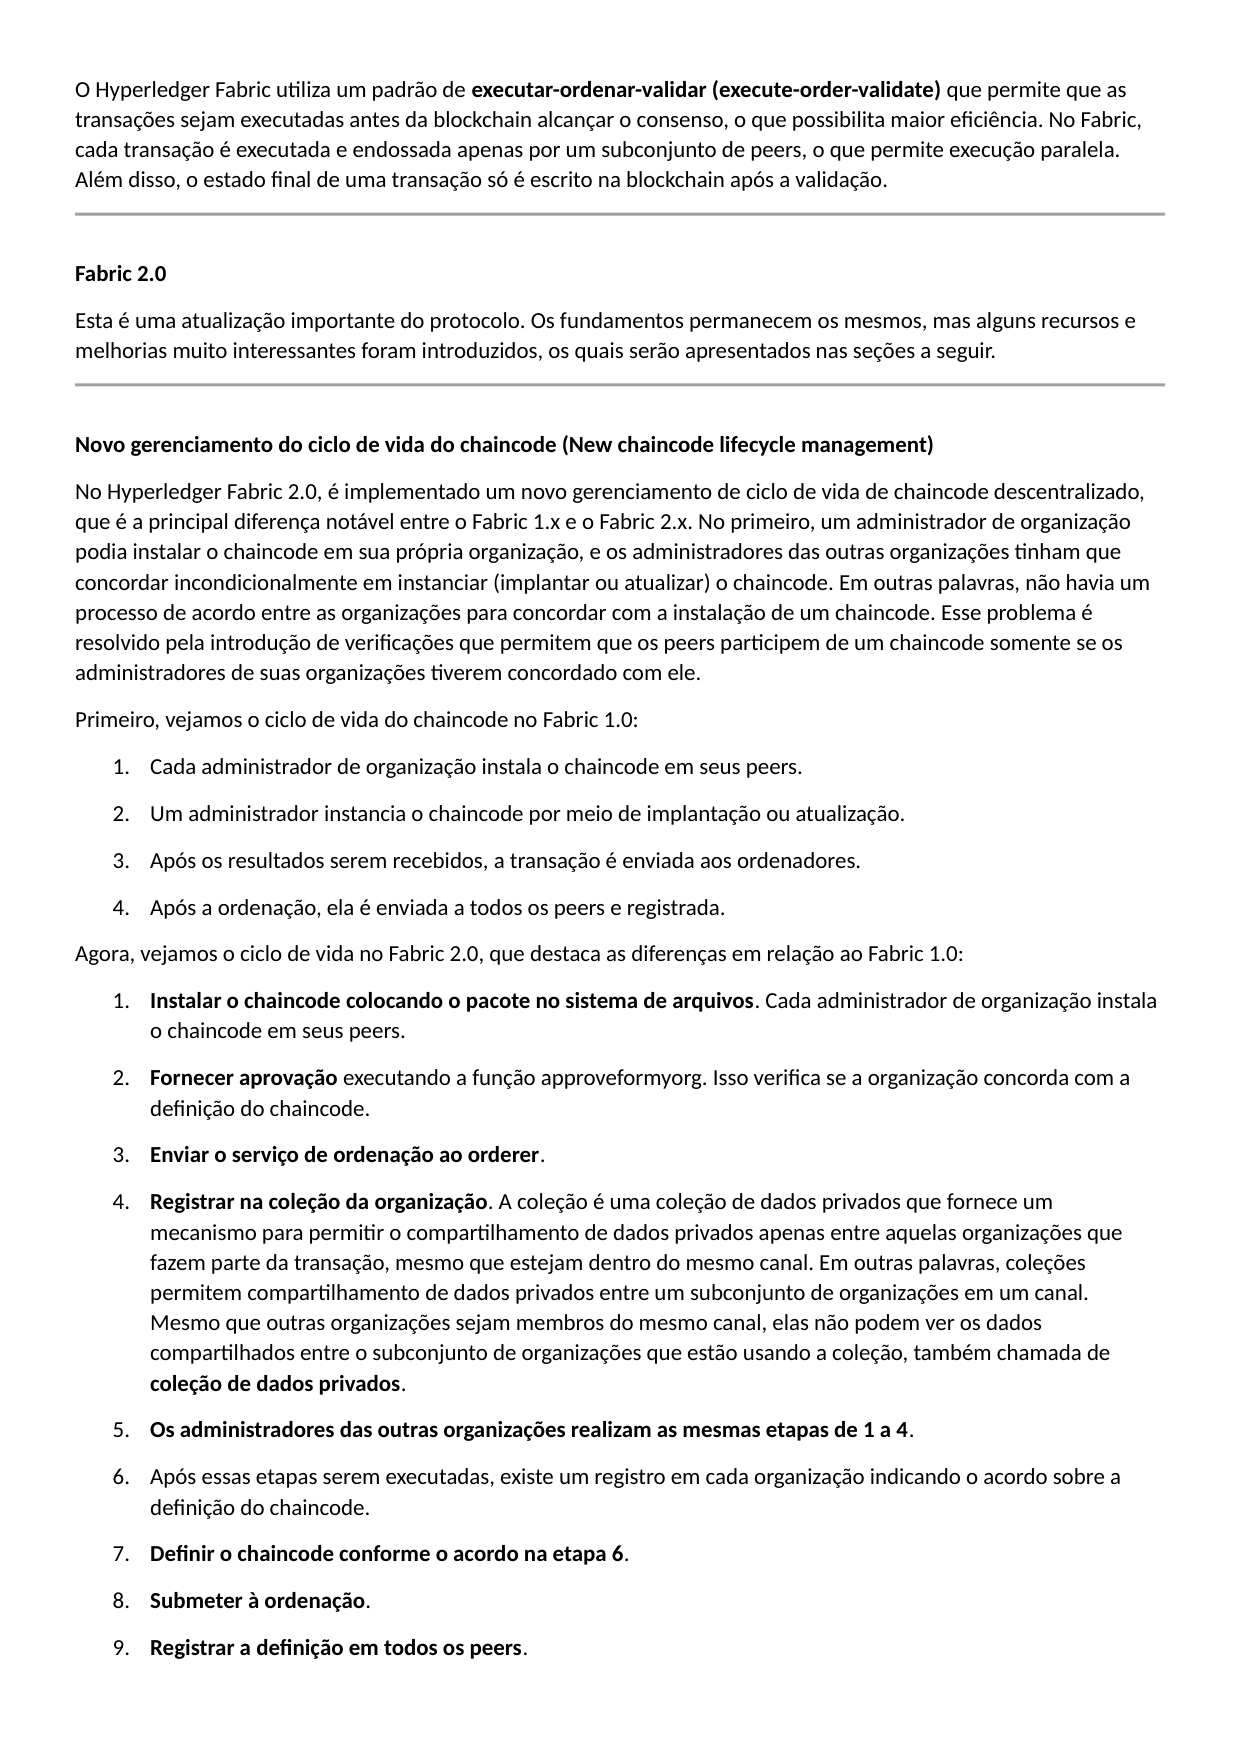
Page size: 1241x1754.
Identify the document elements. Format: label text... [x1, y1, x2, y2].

list Enviar o serviço de ordenação ao orderer. [112, 1141, 1165, 1169]
text Esta é uma atualização importante do protocolo. Os fundamentos permanecem os mesmos, mas alguns recursos e melhorias muito interessantes foram introduzidos, os quais serão apresentados nas seções a seguir. [75, 306, 1165, 364]
text Agora, vejamos o ciclo de vida no Fabric 2.0, que destaca as diferenças em relação ao Fabric 1.0: [75, 939, 1165, 968]
list Fornecer aprovação executando a função approveformyorg. Isso verifica se a organização concorda com a definição do chaincode. [112, 1063, 1165, 1122]
text Primeiro, vejamos o ciclo de vida do chaincode no Fabric 1.0: [75, 705, 1165, 733]
text Novo gerenciamento do ciclo de vida do chaincode (New chaincode lifecycle management) [75, 430, 1165, 458]
list Os administradores das outras organizações realizam as mesmas etapas de 1 a 4. [112, 1416, 1165, 1444]
list Registrar na coleção da organização. A coleção é uma coleção de dados privados que fornece um mecanismo para permitir o compartilhamento de dados privados apenas entre aquelas organizações que fazem parte da transação, mesmo que estejam dentro do mesmo canal. Em outras palavras, coleções permitem compartilhamento de dados privados entre um subconjunto de organizações em um canal. Mesmo que outras organizações sejam membros do mesmo canal, elas não podem ver os dados compartilhados entre o subconjunto de organizações que estão usando a coleção, também chamada de coleção de dados privados. [112, 1187, 1165, 1397]
text O Hyperledger Fabric utiliza um padrão de executar-ordenar-validar (execute-order-validate) que permite que as transações sejam executadas antes da blockchain alcançar o consenso, o que possibilita maior eficiência. No Fabric, cada transação é executada e endossada apenas por um subconjunto de peers, o que permite execução paralela. Além disso, o estado final de uma transação só é escrito na blockchain após a validação. [75, 75, 1165, 194]
text No Hyperledger Fabric 2.0, é implementado um novo gerenciamento de ciclo de vida de chaincode descentralizado, que é a principal diferença notável entre o Fabric 1.x e o Fabric 2.x. No primeiro, um administrador de organização podia instalar o chaincode em sua própria organização, e os administradores das outras organizações tinham que concordar incondicionalmente em instanciar (implantar ou atualizar) o chaincode. Em outras palavras, não havia um processo de acordo entre as organizações para concordar com a instalação de um chaincode. Esse problema é resolvido pela introdução de verificações que permitem que os peers participem de um chaincode somente se os administradores de suas organizações tiverem concordado com ele. [75, 477, 1165, 686]
list Após a ordenação, ela é enviada a todos os peers e registrada. [112, 893, 1165, 921]
list Cada administrador de organização instala o chaincode em seus peers. [112, 752, 1165, 780]
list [112, 1586, 1165, 1614]
text Fabric 2.0 [75, 259, 1165, 287]
list Registrar a definição em todos os peers. [112, 1633, 1165, 1661]
list Definir o chaincode conforme o acordo na etapa 6. [112, 1539, 1165, 1568]
list Um administrador instancia o chaincode por meio de implantação ou atualização. [112, 799, 1165, 827]
list Após essas etapas serem executadas, existe um registro em cada organização indicando o acordo sobre a definição do chaincode. [112, 1462, 1165, 1521]
list Após os resultados serem recebidos, a transação é enviada aos ordenadores. [112, 846, 1165, 874]
list Instalar o chaincode colocando o pacote no sistema de arquivos. Cada administrador de organização instala o chaincode em seus peers. [112, 986, 1165, 1045]
